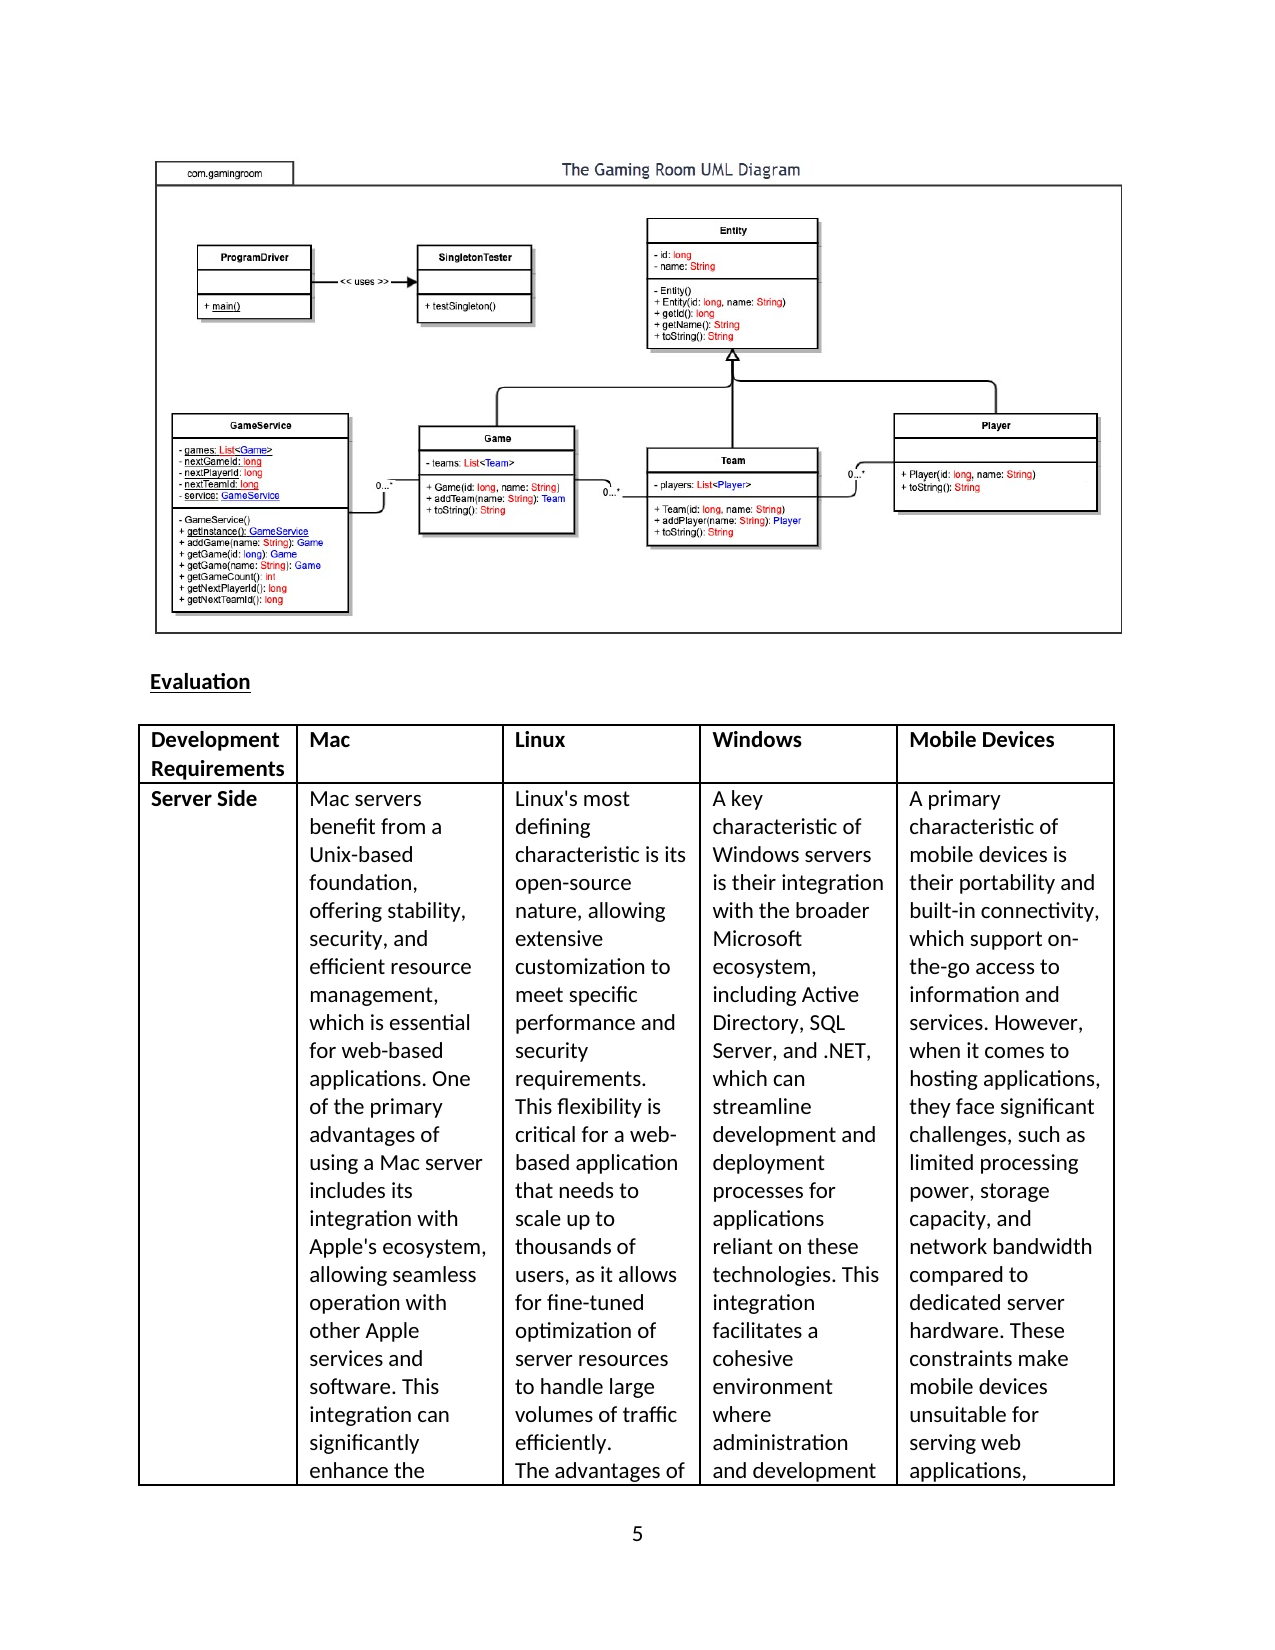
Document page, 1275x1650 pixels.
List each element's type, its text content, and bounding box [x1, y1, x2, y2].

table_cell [898, 784, 1113, 1484]
table_header Mobile Devices [898, 726, 1113, 782]
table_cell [701, 784, 896, 1484]
table_header Development Requirements [140, 726, 296, 782]
subtitle Evaluation [150, 667, 1125, 696]
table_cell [298, 784, 502, 1484]
picture [150, 150, 1125, 640]
table_header Windows [701, 726, 896, 782]
table_header Mac [298, 726, 502, 782]
table_cell Server Side [140, 784, 296, 1484]
table_header Linux [504, 726, 699, 782]
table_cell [504, 784, 699, 1484]
